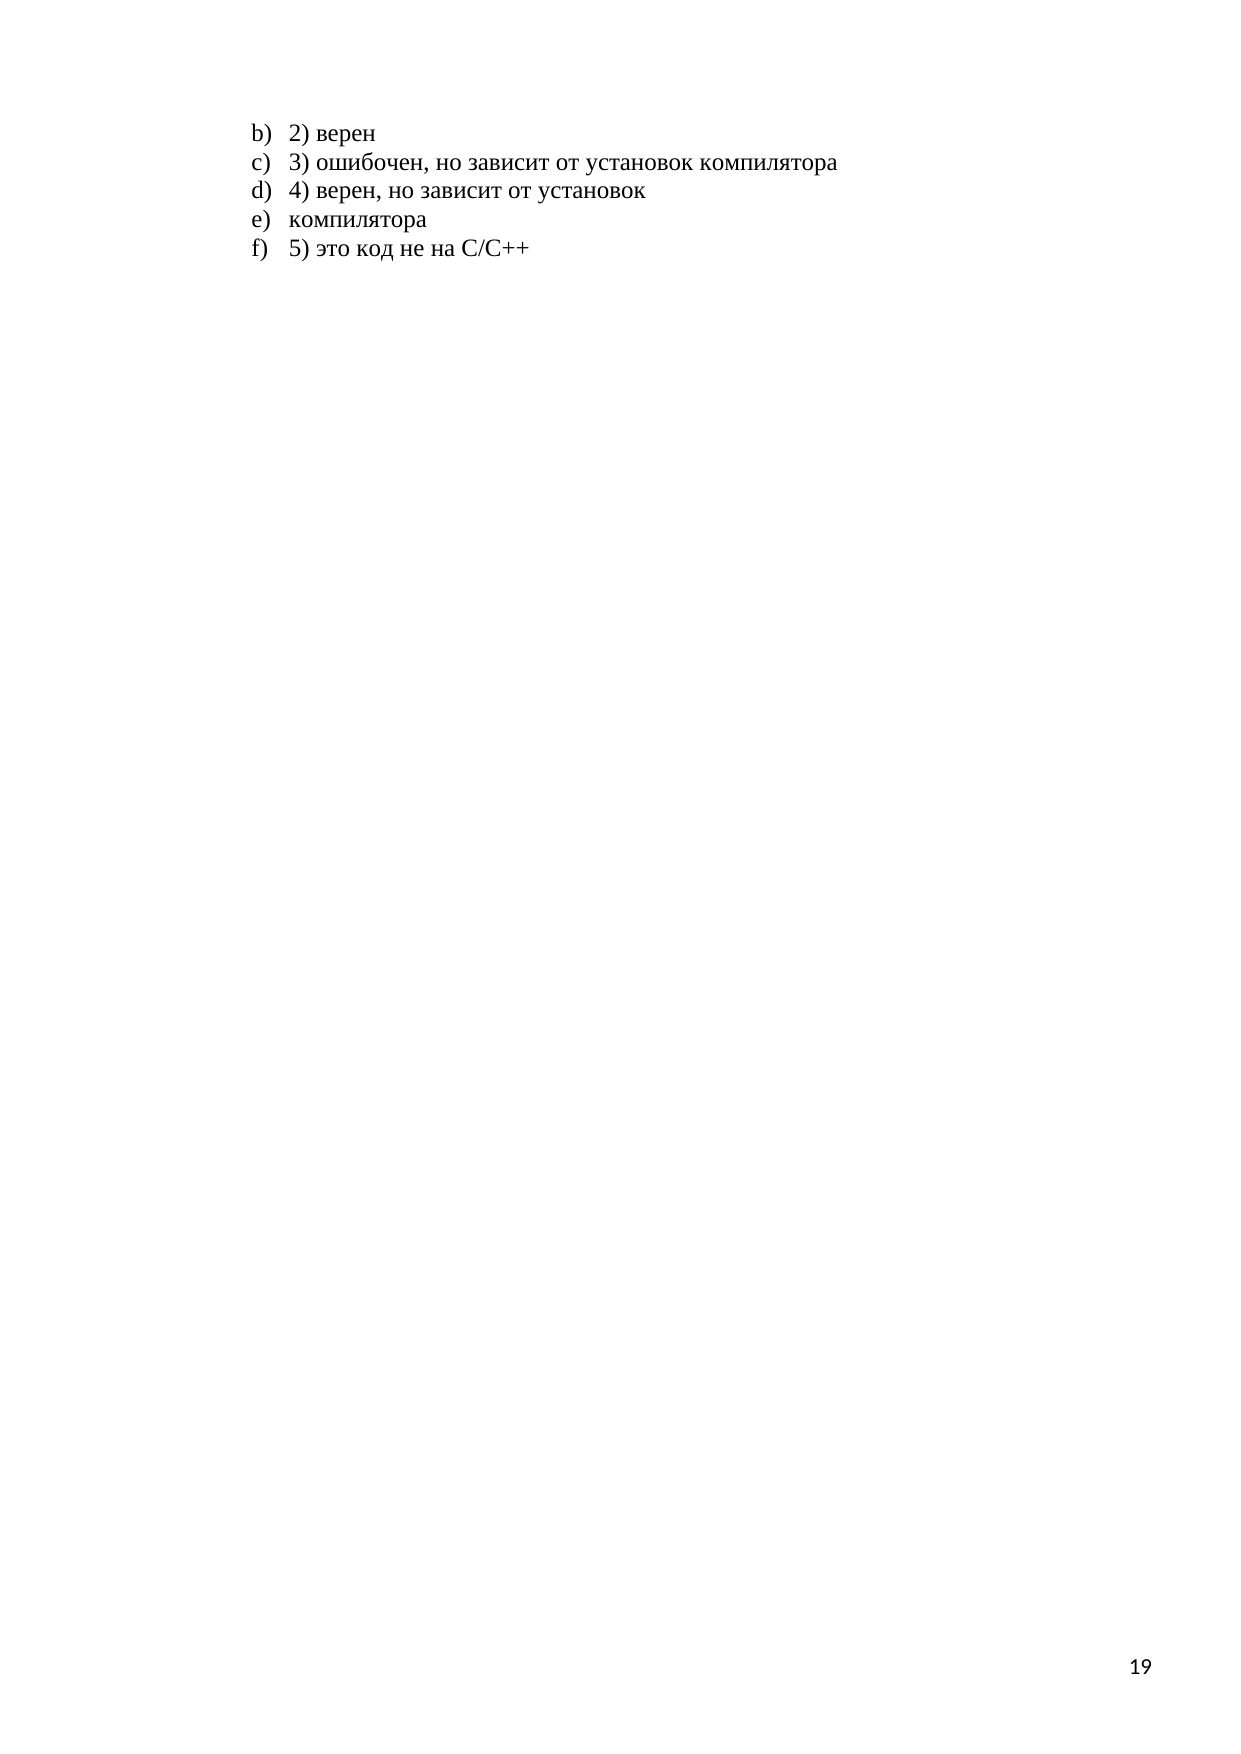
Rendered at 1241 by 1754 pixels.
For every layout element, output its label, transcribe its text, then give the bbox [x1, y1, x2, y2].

list 4) верен, но зависит от установок [251, 176, 1152, 204]
list 5) это код не на С/С++ [251, 233, 1152, 262]
list компилятора [251, 204, 1152, 233]
list 2) верен [251, 118, 1152, 147]
list 3) ошибочен, но зависит от установок компилятора [251, 147, 1152, 176]
